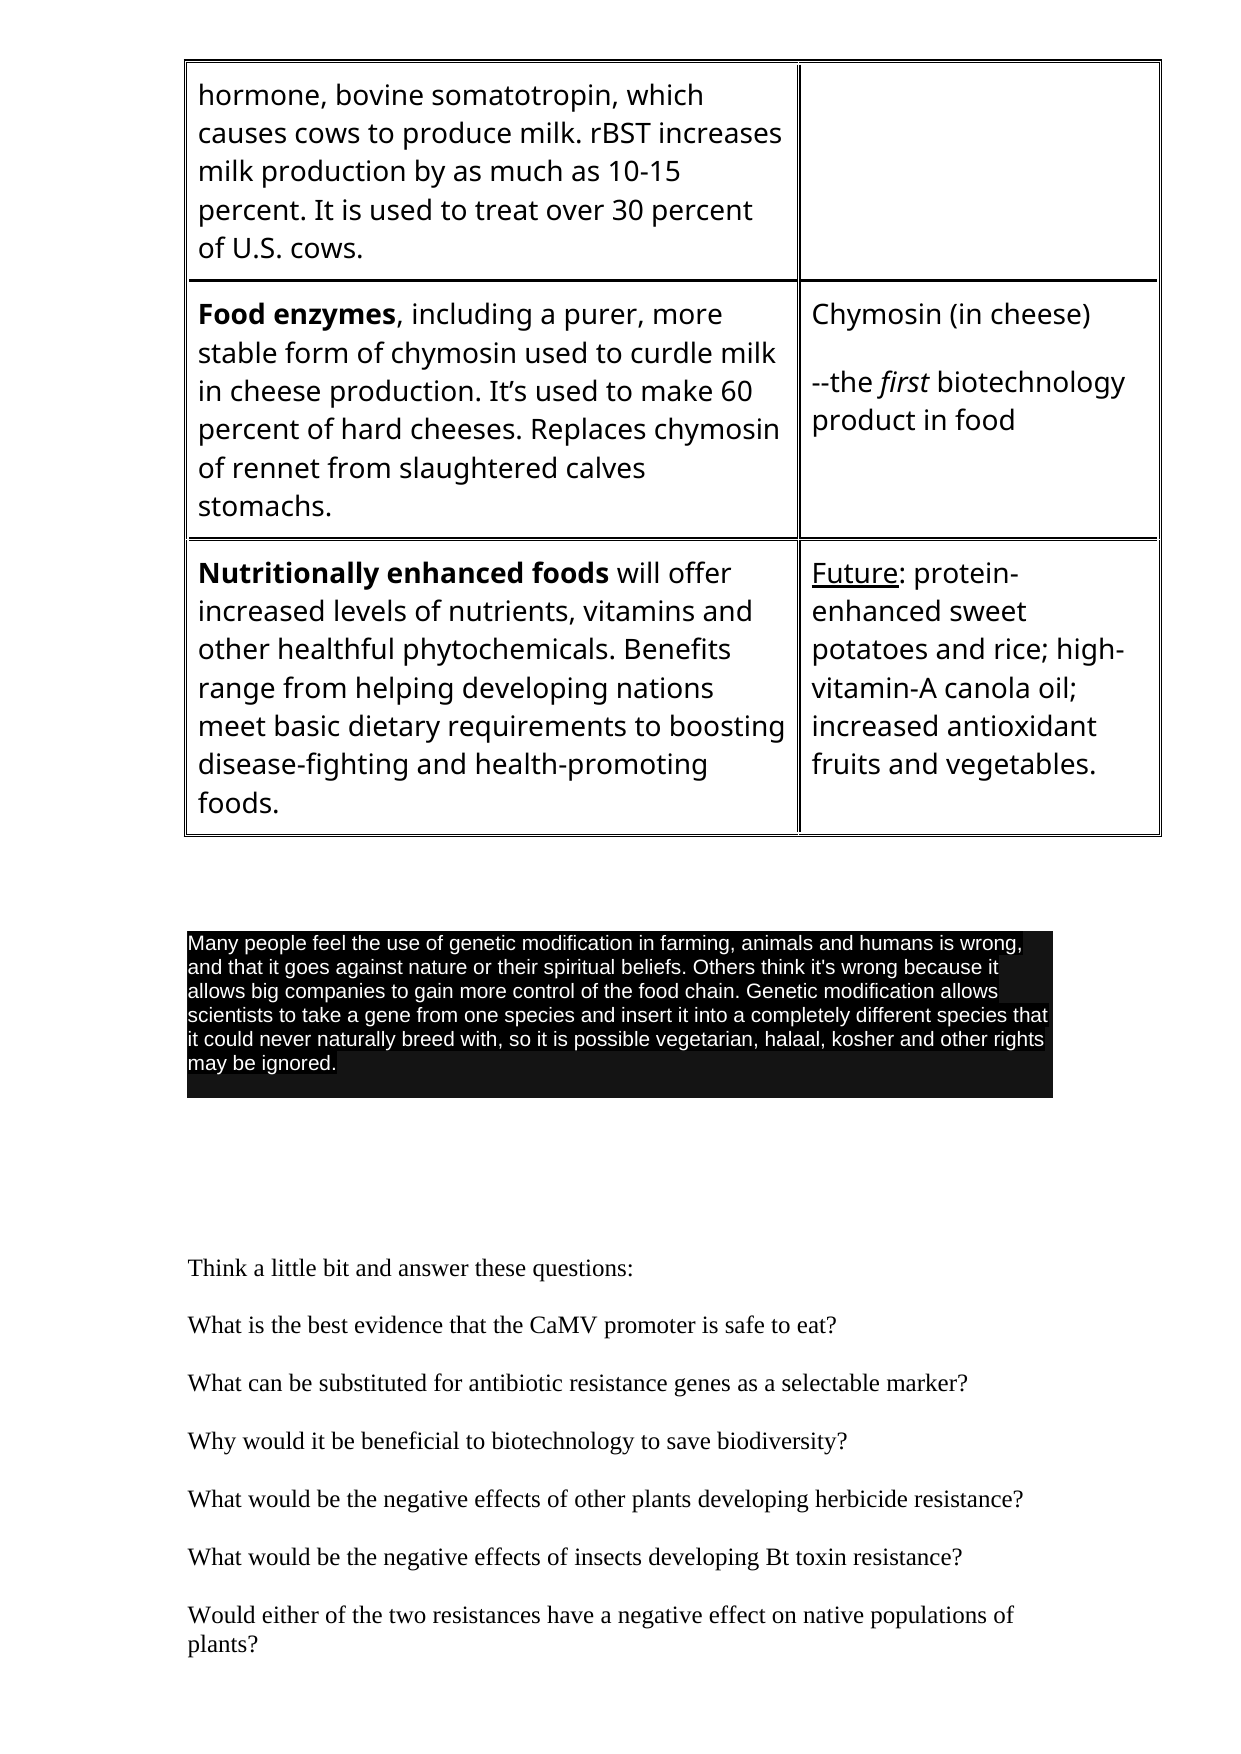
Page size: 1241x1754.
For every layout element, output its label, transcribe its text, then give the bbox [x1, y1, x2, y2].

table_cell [187, 61, 799, 279]
text Many people feel the use of genetic modification in farming, animals and humans is wrong, and that it goes against nature or their spiritual beliefs. Others think it's wrong because it allows big companies to gain more control of the food chain. Genetic modification allows scientists to take a gene from one species and insert it into a completely different species that it could never naturally breed with, so it is possible vegetarian, halaal, kosher and other rights may be ignored. [337, 931, 1053, 1074]
text What is the best evidence that the CaMV promoter is safe to eat? [187, 1311, 1053, 1339]
table_cell Nutritionally enhanced foods will offer increased levels of nutrients, vitamins and other healthful phytochemicals. Benefits range from helping developing nations meet basic dietary requirements to boosting disease-fighting and health-promoting foods. [187, 537, 799, 834]
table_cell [799, 63, 1159, 279]
table_cell Chymosin (in cheese) --the first biotechnology product in food [801, 279, 1159, 537]
table_cell Future: protein-enhanced sweet potatoes and rice; high-vitamin-A canola oil; increased antioxidant fruits and vegetables. [799, 537, 1159, 834]
text Think a little bit and answer these questions: [187, 1253, 1053, 1281]
text What would be the negative effects of other plants developing herbicide resistance? [187, 1484, 1053, 1513]
table_cell Food enzymes, including a purer, more stable form of chymosin used to curdle milk in cheese production. It’s used to make 60 percent of hard cheeses. Replaces chymosin of rennet from slaughtered calves stomachs. [187, 279, 797, 537]
text Why would it be beneficial to biotechnology to save biodiversity? [187, 1426, 1053, 1455]
text What would be the negative effects of insects developing Bt toxin resistance? [187, 1542, 1053, 1571]
text Would either of the two resistances have a negative effect on native populations of plants? [187, 1600, 1053, 1658]
text What can be substituted for antibiotic resistance genes as a selectable marker? [187, 1368, 1053, 1397]
